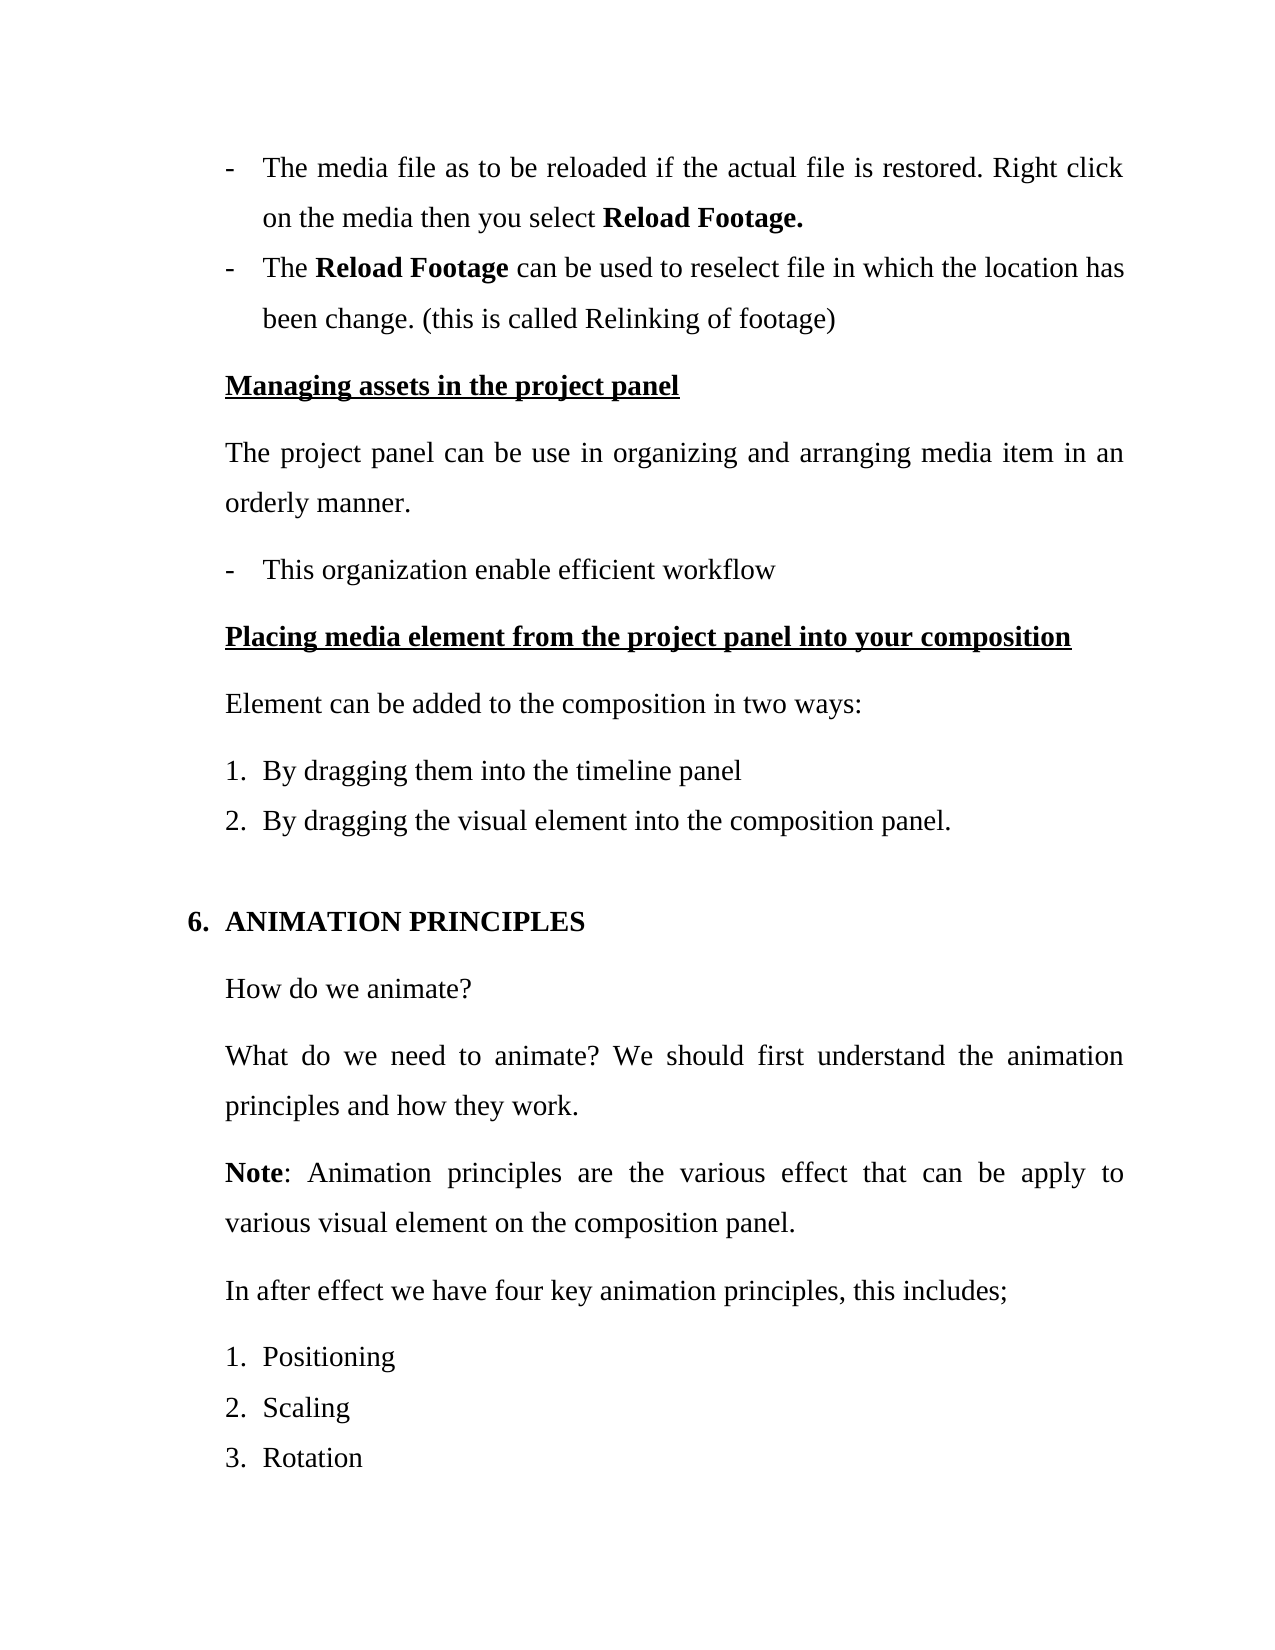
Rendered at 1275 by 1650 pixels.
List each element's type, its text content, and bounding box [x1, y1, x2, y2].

text What do we need to animate? We should first understand the animation principles and how they work. [225, 1038, 1125, 1122]
text Note: Animation principles are the various effect that can be apply to various visual element on the composition panel. [225, 1155, 1125, 1239]
text In after effect we have four key animation principles, this includes; [225, 1273, 1125, 1306]
list The Reload Footage can be used to reselect file in which the location has been change. (this is called Relinking of footage) [225, 251, 1125, 334]
list This organization enable efficient workflow [225, 552, 1125, 586]
list By dragging the visual element into the composition panel. [225, 803, 1125, 837]
list Positioning [225, 1339, 1125, 1373]
list The media file as to be reloaded if the actual file is restored. Right click on the media then you select Reload Footage. [225, 150, 1125, 234]
text How do we animate? [225, 971, 1125, 1004]
list Rotation [225, 1440, 1125, 1474]
text Placing media element from the project panel into your composition [150, 619, 1125, 653]
text Managing assets in the project panel [225, 368, 1125, 401]
text The project panel can be use in organizing and arranging media item in an orderly manner. [225, 435, 1125, 519]
list ANIMATION PRINCIPLES [187, 904, 1125, 938]
list By dragging them into the timeline panel [225, 753, 1125, 787]
list Scaling [225, 1390, 1125, 1423]
text Element can be added to the composition in two ways: [225, 686, 1125, 720]
